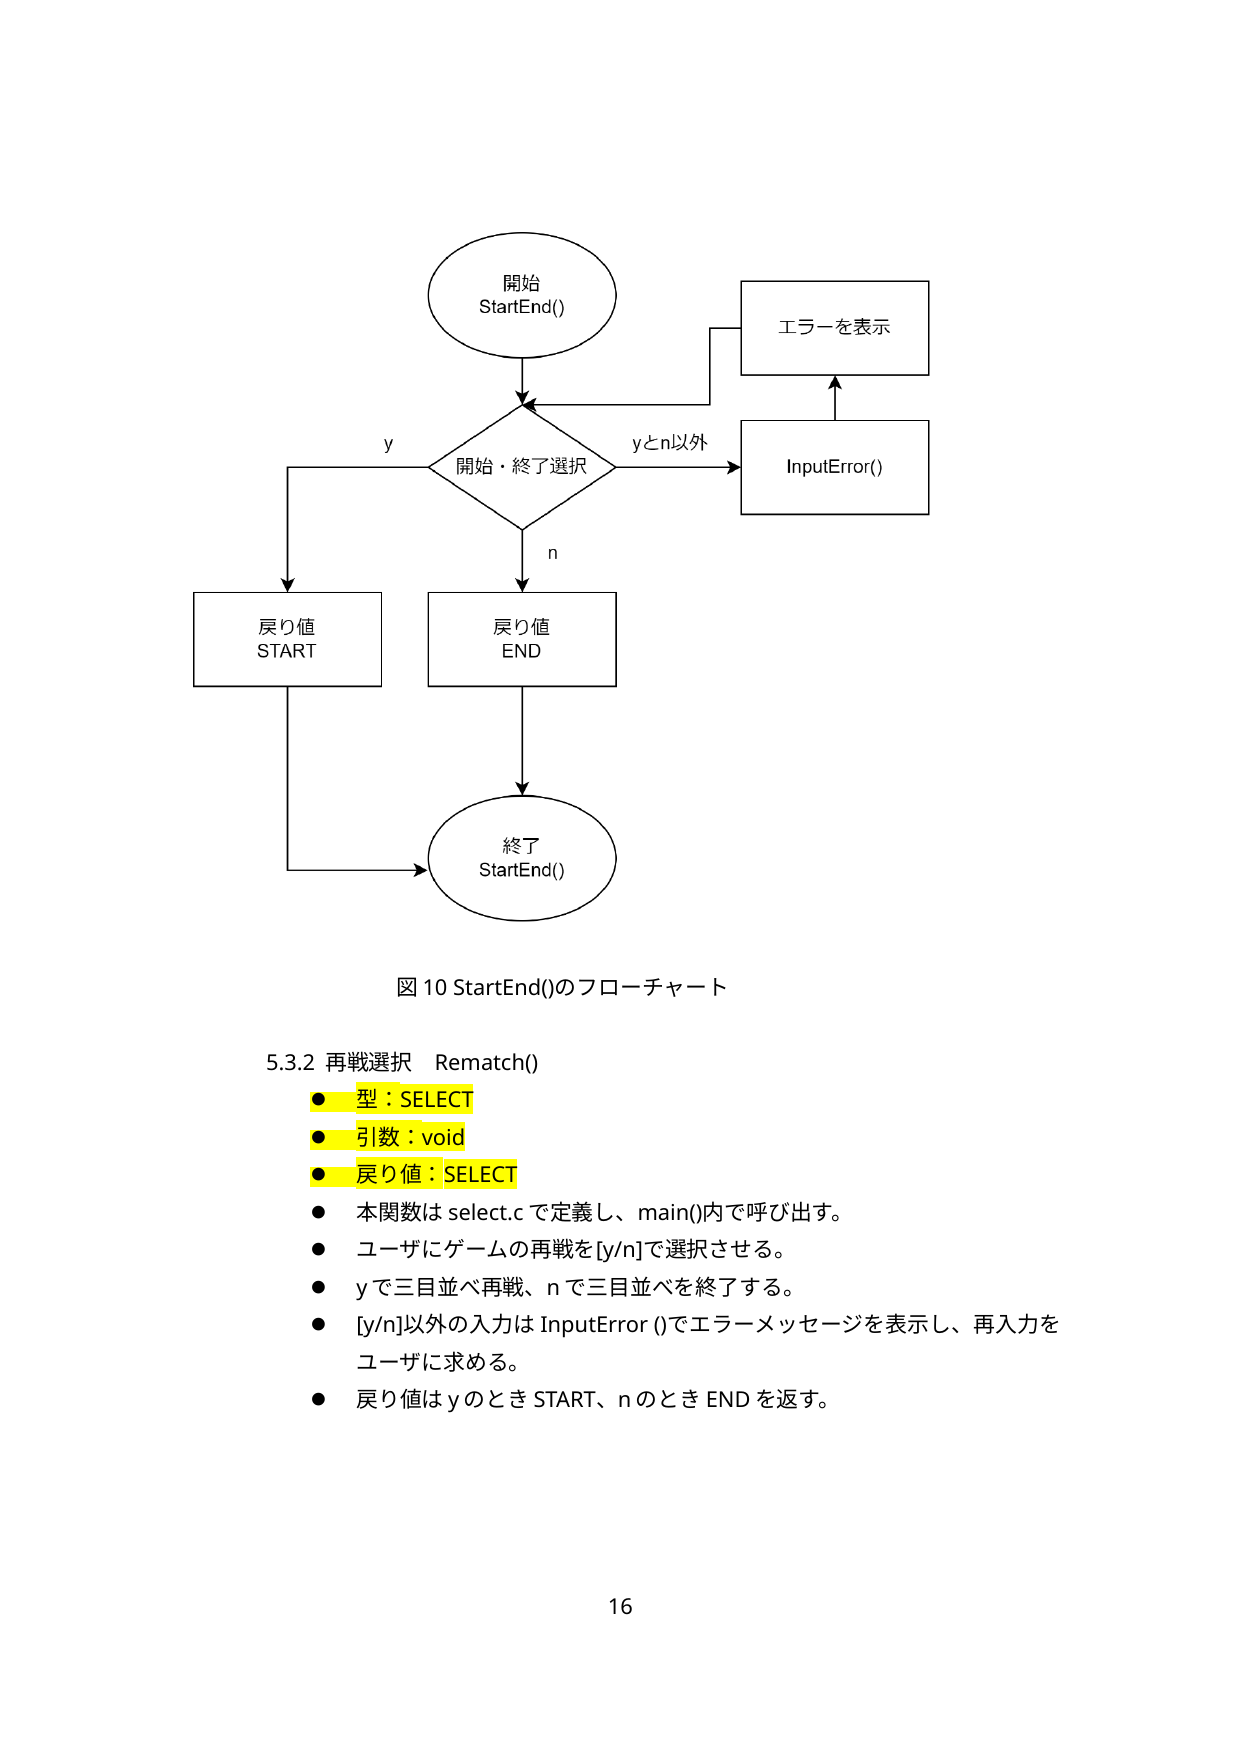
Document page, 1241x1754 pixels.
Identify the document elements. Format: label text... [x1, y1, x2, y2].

text 図10 StartEnd()のフローチャート [177, 967, 1063, 1004]
list 再戦選択 Rematch() [266, 1042, 1063, 1079]
list 引数：void [310, 1117, 1063, 1154]
list 本関数はselect.cで定義し、main()内で呼び出す。 [310, 1192, 1063, 1229]
list 戻り値はyのときSTART、nのときENDを返す。 [310, 1379, 1063, 1417]
picture [177, 216, 945, 937]
list [y/n]以外の入力はInputError ()でエラーメッセージを表示し、再入力をユーザに求める。 [310, 1304, 1063, 1379]
list 戻り値：SELECT [310, 1154, 1063, 1192]
list 型：SELECT [310, 1079, 1063, 1117]
list yで三目並べ再戦、nで三目並べを終了する。 [310, 1267, 1063, 1304]
list ユーザにゲームの再戦を[y/n]で選択させる。 [310, 1229, 1063, 1267]
